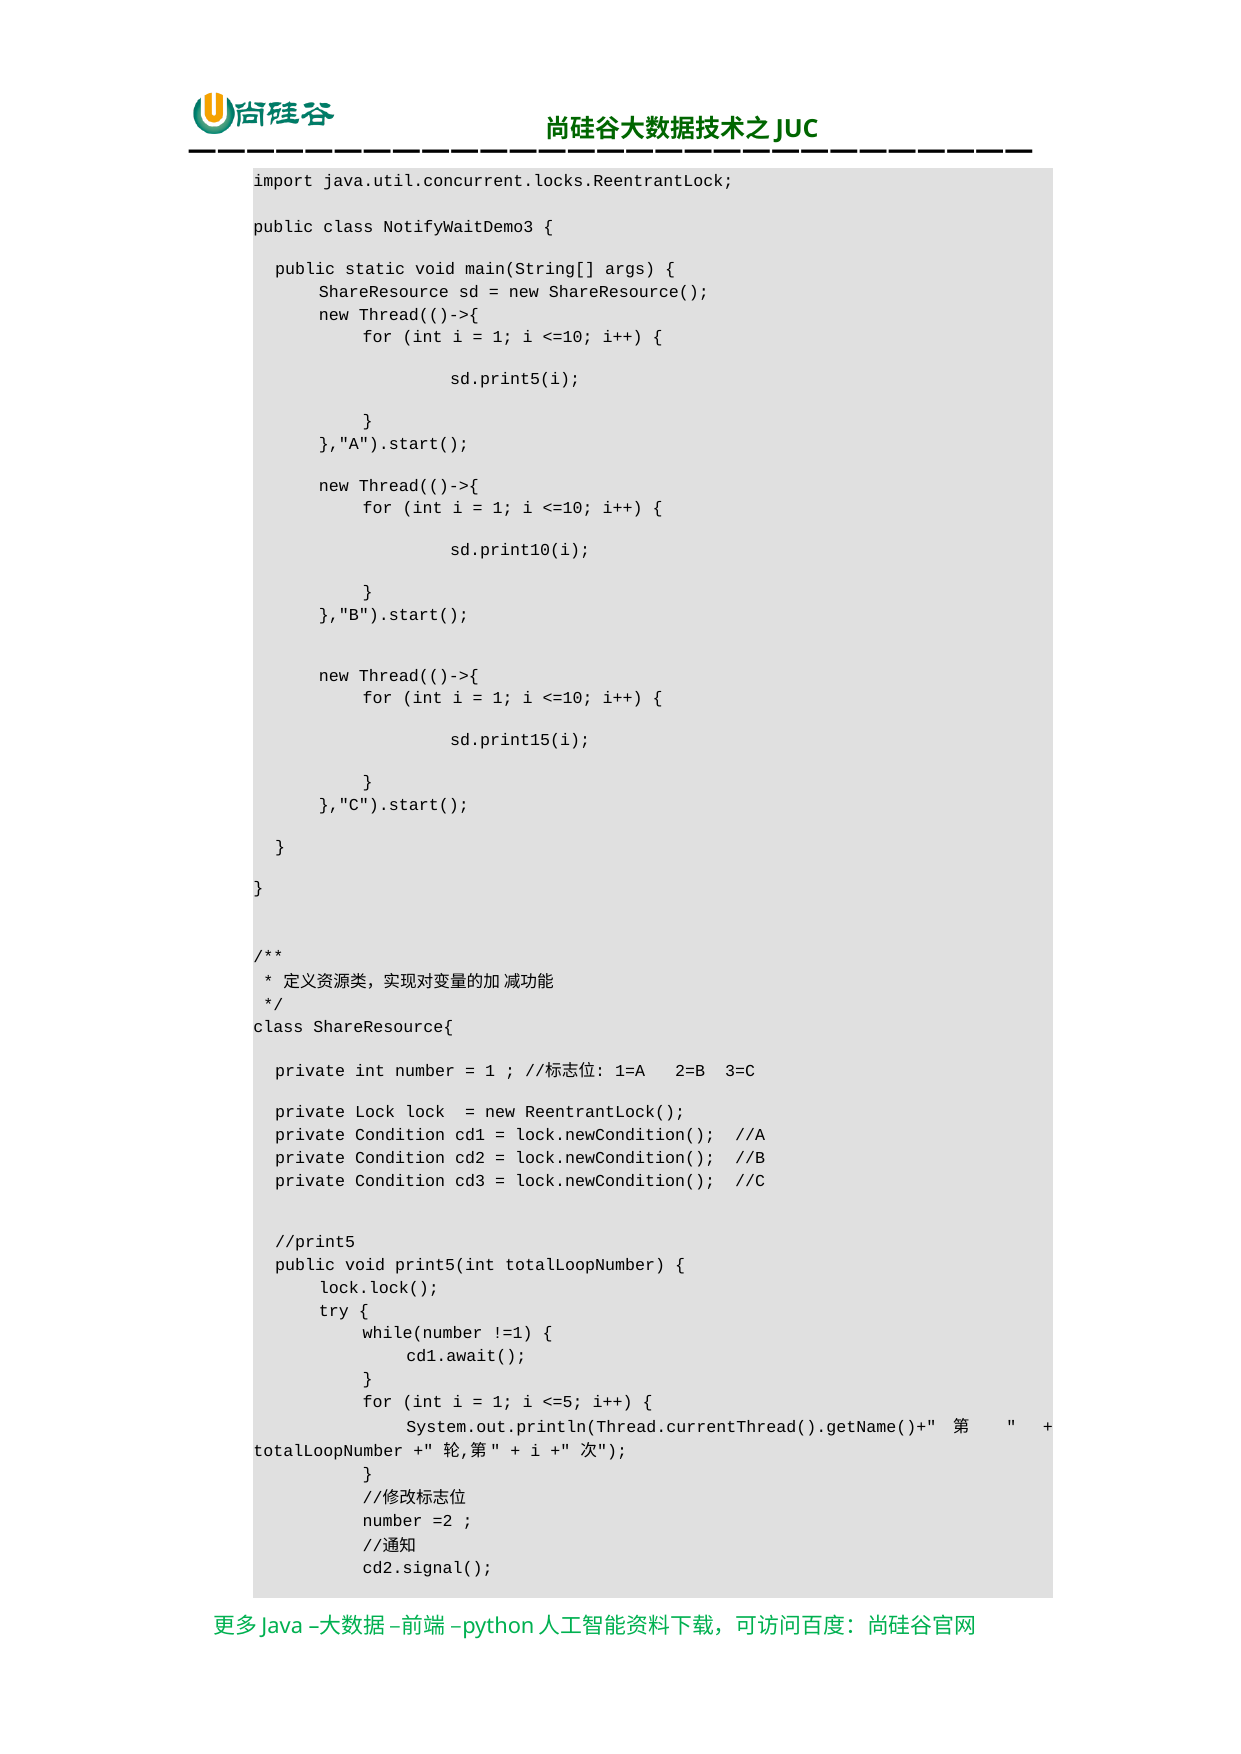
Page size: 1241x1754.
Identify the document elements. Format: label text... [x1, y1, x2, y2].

text cd1.await(); [253, 1344, 1053, 1367]
text private Lock lock = new ReentrantLock(); [253, 1100, 1053, 1123]
text } [253, 1367, 1053, 1390]
text },"C").start(); [253, 792, 1053, 815]
text } [253, 834, 1053, 857]
text for (int i = 1; i <=5; i++) { [253, 1390, 1053, 1413]
text for (int i = 1; i <=10; i++) { [253, 686, 1053, 709]
text } [253, 408, 1053, 431]
text } [253, 769, 1053, 792]
text private Condition cd3 = lock.newCondition(); //C [253, 1169, 1053, 1192]
text } [253, 876, 1053, 899]
text } [253, 1461, 1053, 1484]
text sd.print15(i); [253, 728, 1053, 751]
text sd.print5(i); [253, 367, 1053, 389]
text for (int i = 1; i <=10; i++) { [253, 496, 1053, 519]
text new Thread(()->{ [253, 663, 1053, 686]
text while(number !=1) { [253, 1321, 1053, 1344]
text private Condition cd1 = lock.newCondition(); //A [253, 1123, 1053, 1146]
text //print5 [253, 1229, 1053, 1252]
text new Thread(()->{ [253, 302, 1053, 325]
text //通知 [253, 1532, 1053, 1556]
text for (int i = 1; i <=10; i++) { [253, 325, 1053, 348]
text } [253, 579, 1053, 602]
text sd.print10(i); [253, 538, 1053, 561]
text number =2 ; [253, 1509, 1053, 1532]
text try { [253, 1298, 1053, 1321]
text public void print5(int totalLoopNumber) { [253, 1252, 1053, 1275]
text },"A").start(); [253, 431, 1053, 454]
text public static void main(String[] args) { [253, 256, 1053, 279]
text /** [253, 945, 1053, 968]
text System.out.println(Thread.currentThread().getName()+"第 " + totalLoopNumber +" 轮,第 " + i +" 次"); [253, 1413, 1053, 1461]
text lock.lock(); [253, 1275, 1053, 1298]
text //修改标志位 [253, 1484, 1053, 1509]
text * 定义资源类，实现对变量的加 减功能 [253, 968, 1053, 992]
text */ [253, 992, 1053, 1015]
picture [187, 88, 338, 138]
text ShareResource sd = new ShareResource(); [253, 279, 1053, 302]
text },"B").start(); [253, 602, 1053, 625]
text import java.util.concurrent.locks.ReentrantLock; [253, 168, 1053, 191]
text private Condition cd2 = lock.newCondition(); //B [253, 1146, 1053, 1169]
text cd2.signal(); [253, 1556, 1053, 1579]
text class ShareResource{ [253, 1015, 1053, 1038]
text private int number = 1 ; //标志位: 1=A 2=B 3=C [253, 1057, 1053, 1081]
text public class NotifyWaitDemo3 { [253, 214, 1053, 237]
text new Thread(()->{ [253, 473, 1053, 496]
